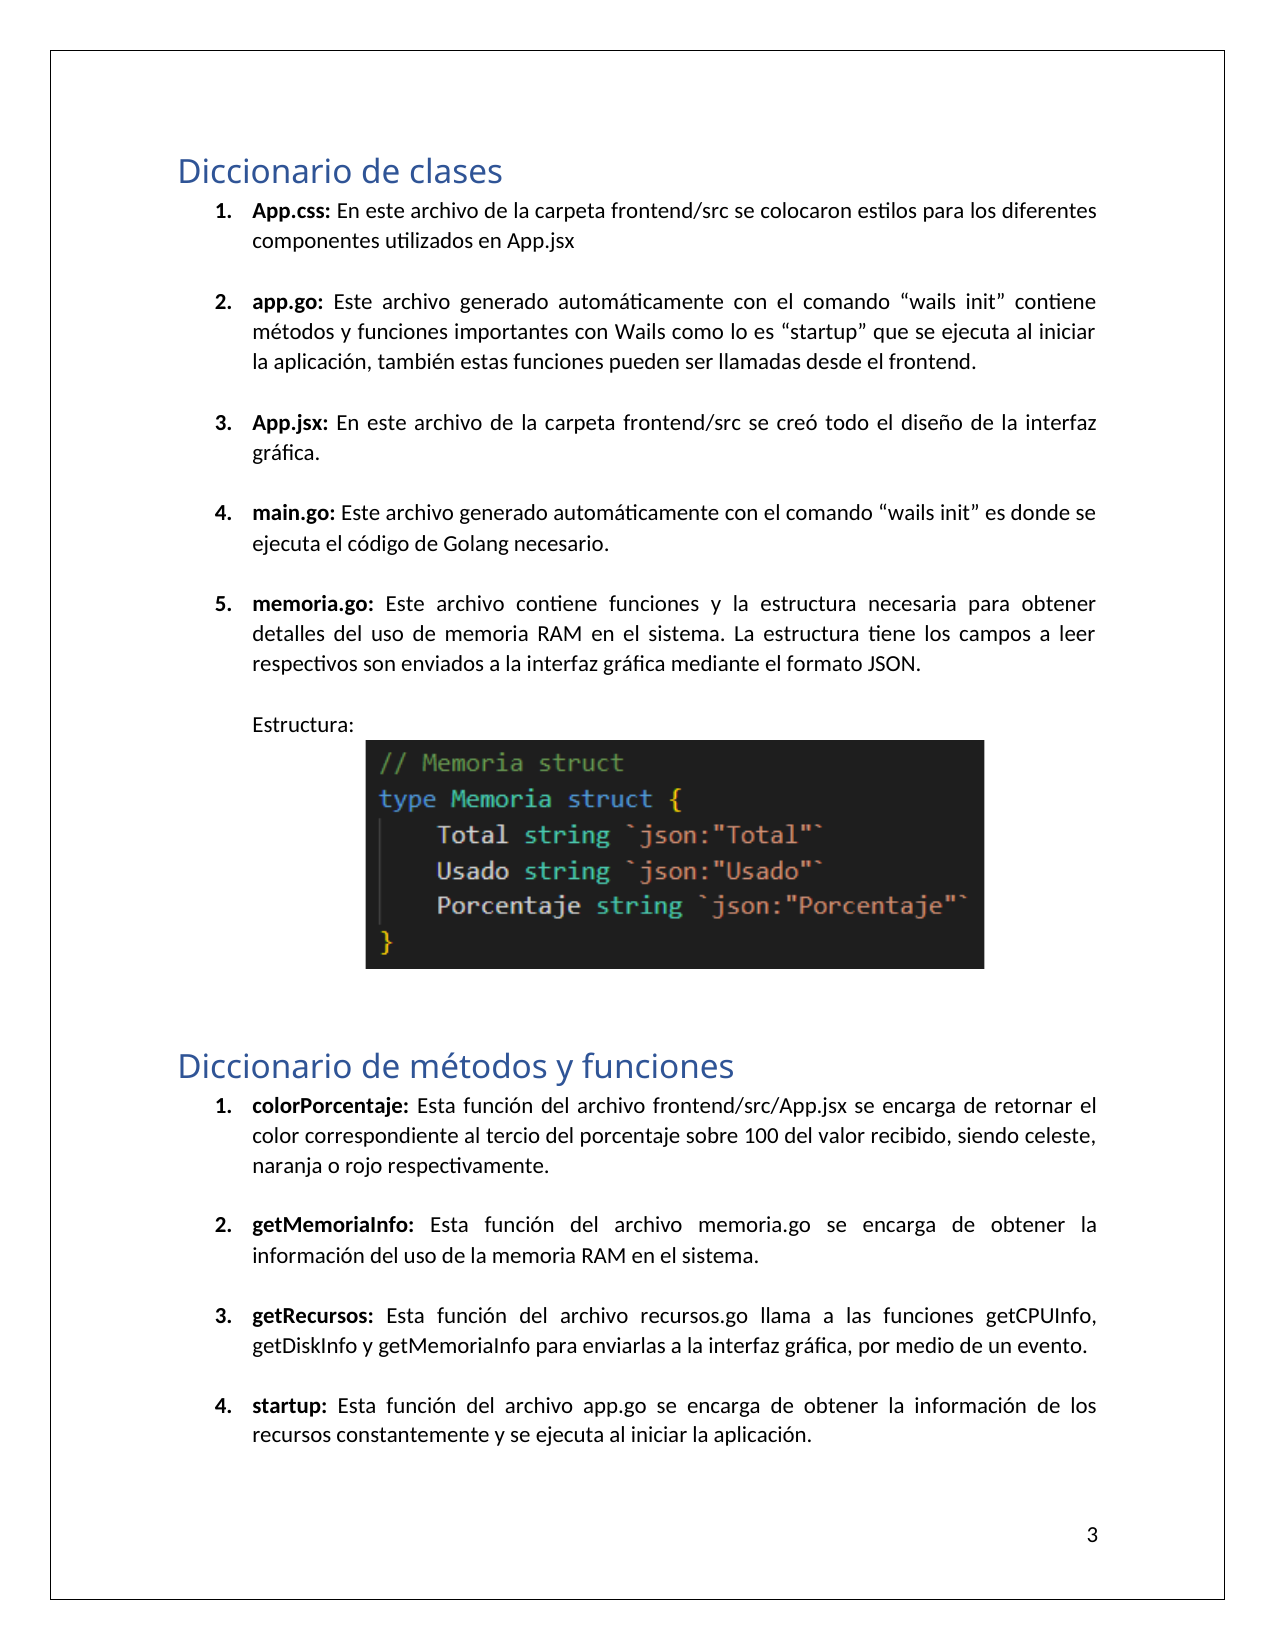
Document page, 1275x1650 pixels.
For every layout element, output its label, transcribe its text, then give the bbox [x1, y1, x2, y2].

list colorPorcentaje: Esta función del archivo frontend/src/App.jsx se encarga de retornar el color correspondiente al tercio del porcentaje sobre 100 del valor recibido, siendo celeste, naranja o rojo respectivamente. [214, 1091, 1098, 1179]
picture [365, 740, 985, 969]
list getMemoriaInfo: Esta función del archivo memoria.go se encarga de obtener la información del uso de la memoria RAM en el sistema. [214, 1211, 1098, 1269]
subtitle Diccionario de métodos y funciones [177, 1042, 1098, 1088]
list main.go: Este archivo generado automáticamente con el comando “wails init” es donde se ejecuta el código de Golang necesario. [214, 498, 1098, 557]
subtitle Diccionario de clases [177, 147, 1098, 193]
list Estructura: [252, 710, 1098, 738]
list startup: Esta función del archivo app.go se encarga de obtener la información de los recursos constantemente y se ejecuta al iniciar la aplicación. [214, 1391, 1098, 1448]
list App.css: En este archivo de la carpeta frontend/src se colocaron estilos para los diferentes componentes utilizados en App.jsx [214, 196, 1098, 255]
list memoria.go: Este archivo contiene funciones y la estructura necesaria para obtener detalles del uso de memoria RAM en el sistema. La estructura tiene los campos a leer respectivos son enviados a la interfaz gráfica mediante el formato JSON. [214, 589, 1098, 678]
list App.jsx: En este archivo de la carpeta frontend/src se creó todo el diseño de la interfaz gráfica. [214, 408, 1098, 466]
list app.go: Este archivo generado automáticamente con el comando “wails init” contiene métodos y funciones importantes con Wails como lo es “startup” que se ejecuta al iniciar la aplicación, también estas funciones pueden ser llamadas desde el frontend. [214, 287, 1098, 376]
list getRecursos: Esta función del archivo recursos.go llama a las funciones getCPUInfo, getDiskInfo y getMemoriaInfo para enviarlas a la interfaz gráfica, por medio de un evento. [214, 1301, 1098, 1359]
